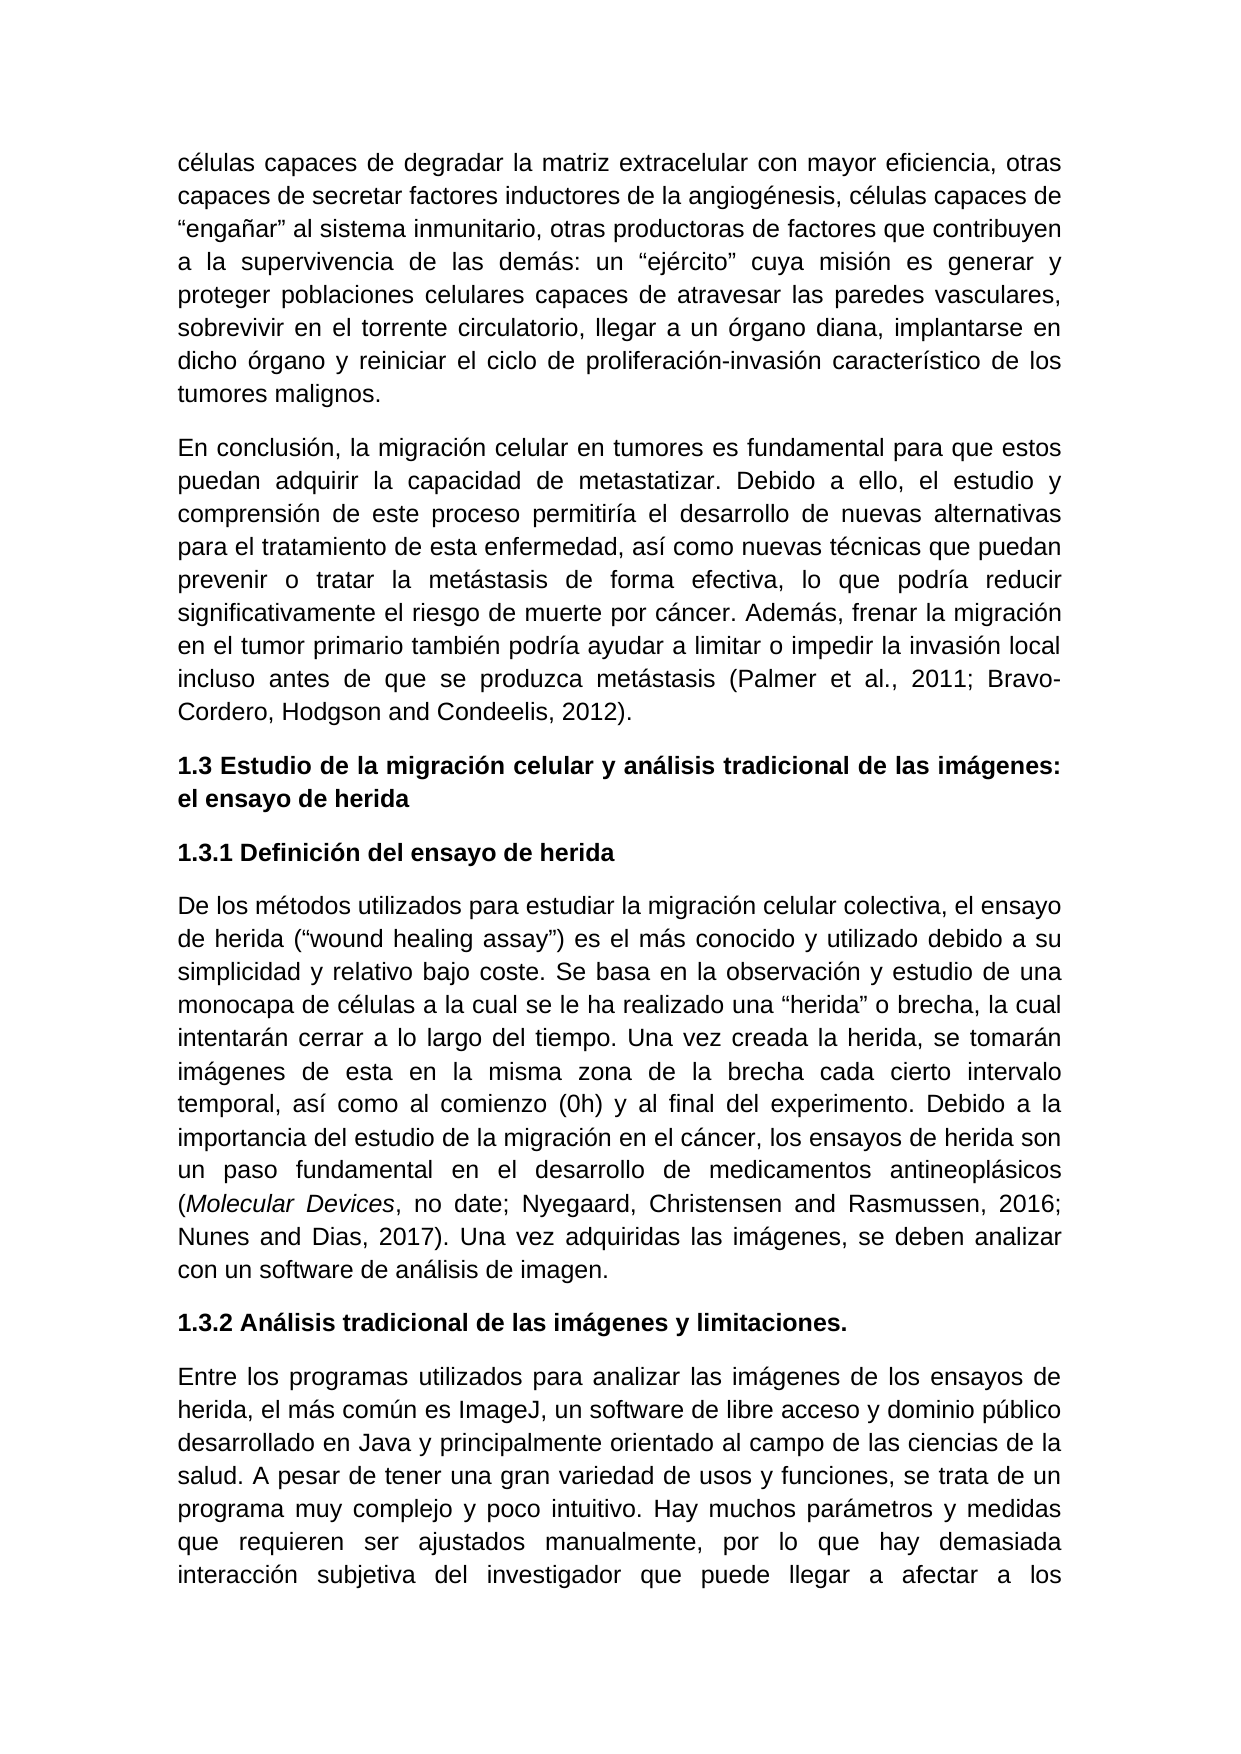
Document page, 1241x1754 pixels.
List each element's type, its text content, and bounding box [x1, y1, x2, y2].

text En conclusión, la migración celular en tumores es fundamental para que estos puedan adquirir la capacidad de metastatizar. Debido a ello, el estudio y comprensión de este proceso permitiría el desarrollo de nuevas alternativas para el tratamiento de esta enfermedad, así como nuevas técnicas que puedan prevenir o tratar la metástasis de forma efectiva, lo que podría reducir significativamente el riesgo de muerte por cáncer. Además, frenar la migración en el tumor primario también podría ayudar a limitar o impedir la invasión local incluso antes de que se produzca metástasis (Palmer et al., 2011; Bravo-Cordero, Hodgson and Condeelis, 2012). [177, 433, 1063, 726]
text 1.3.2 Análisis tradicional de las imágenes y limitaciones. [177, 1308, 1063, 1337]
text 1.3.1 Definición del ensayo de herida [177, 837, 1063, 866]
text De los métodos utilizados para estudiar la migración celular colectiva, el ensayo de herida (“wound healing assay”) es el más conocido y utilizado debido a su simplicidad y relativo bajo coste. Se basa en la observación y estudio de una monocapa de células a la cual se le ha realizado una “herida” o brecha, la cual intentarán cerrar a lo largo del tiempo. Una vez creada la herida, se tomarán imágenes de esta en la misma zona de la brecha cada cierto intervalo temporal, así como al comienzo (0h) y al final del experimento. Debido a la importancia del estudio de la migración en el cáncer, los ensayos de herida son un paso fundamental en el desarrollo de medicamentos antineoplásicos (Molecular Devices, no date; Nyegaard, Christensen and Rasmussen, 2016; Nunes and Dias, 2017). Una vez adquiridas las imágenes, se deben analizar con un software de análisis de imagen. [177, 891, 1063, 1283]
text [177, 1362, 1063, 1589]
text 1.3 Estudio de la migración celular y análisis tradicional de las imágenes: el ensayo de herida [177, 751, 1063, 812]
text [177, 148, 1063, 407]
